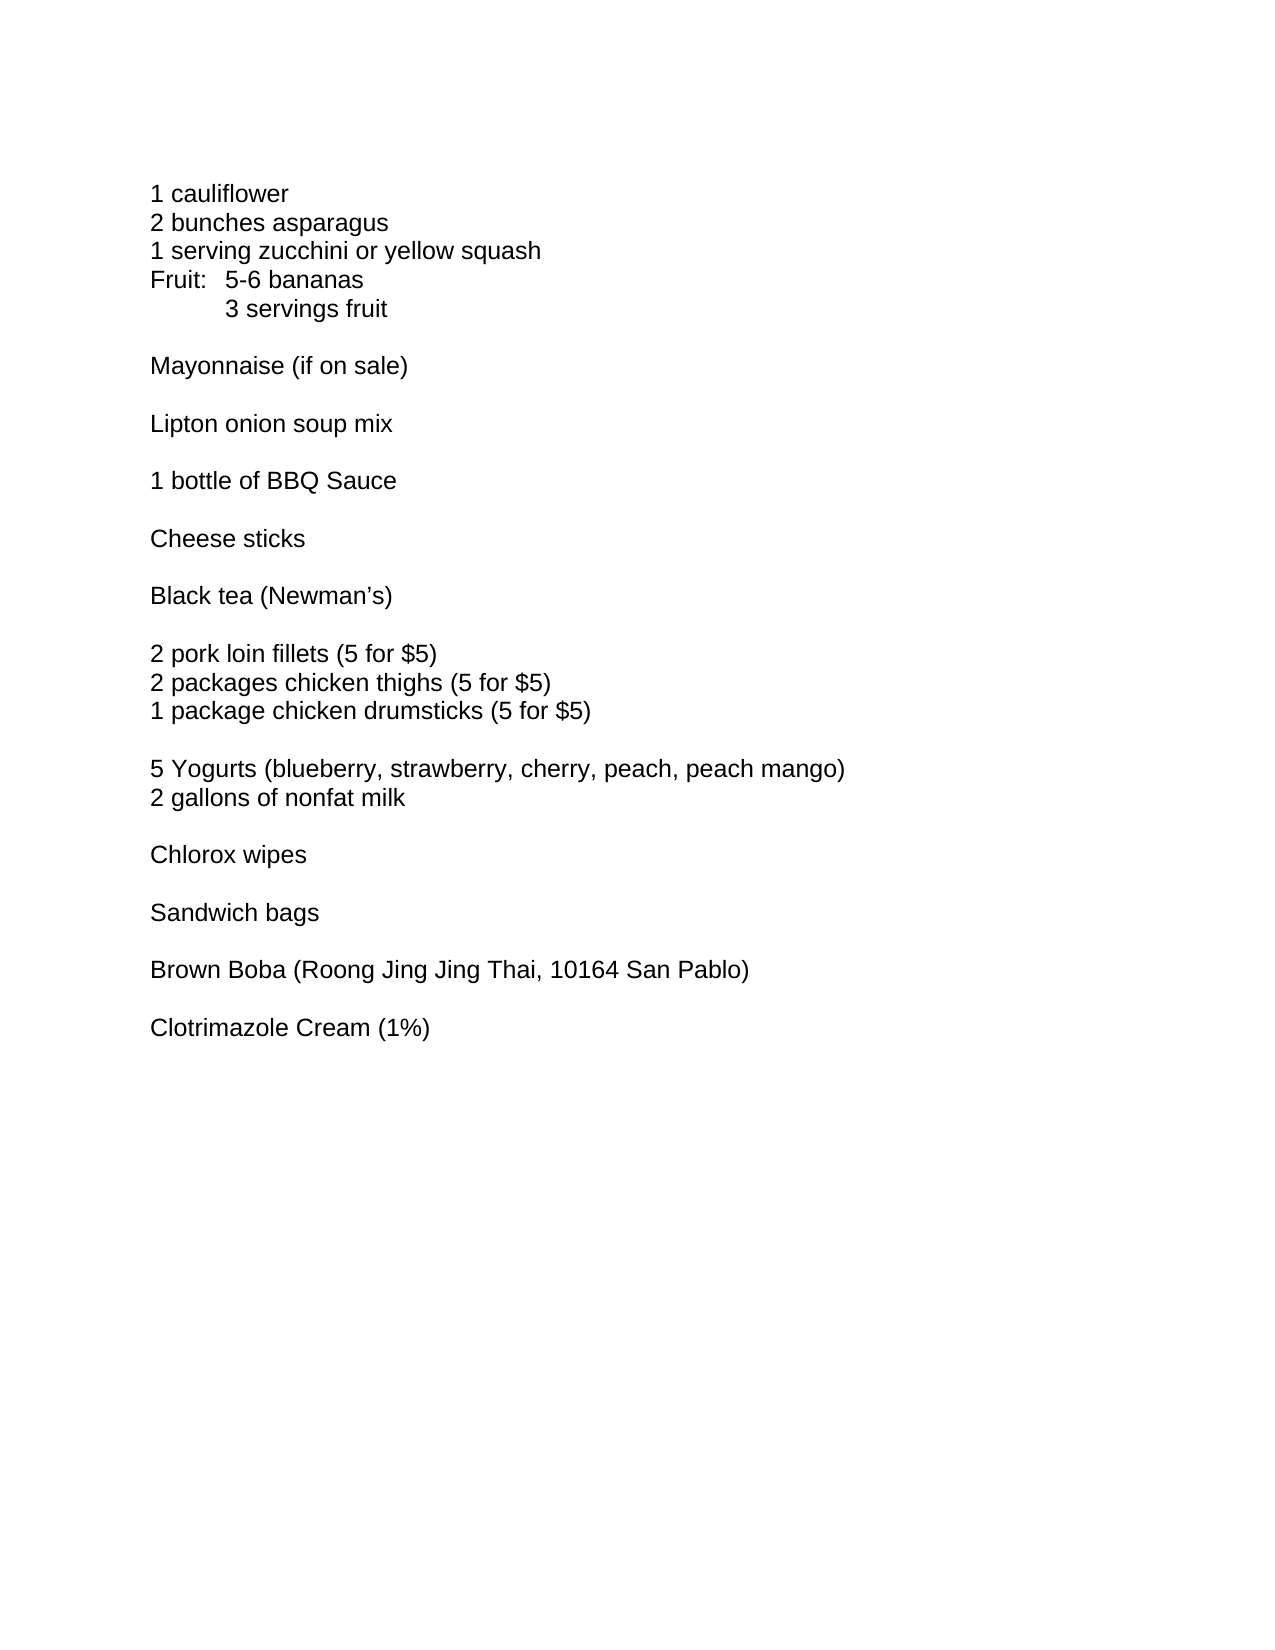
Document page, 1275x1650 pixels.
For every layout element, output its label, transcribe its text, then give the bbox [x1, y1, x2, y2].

text Fruit: 5-6 bananas [150, 265, 1125, 294]
text 2 gallons of nonfat milk [150, 782, 1125, 811]
text 1 serving zucchini or yellow squash [150, 236, 1125, 265]
text Black tea (Newman’s) [150, 581, 1125, 610]
text 2 bunches asparagus [150, 207, 1125, 236]
text 5 Yogurts (blueberry, strawberry, cherry, peach, peach mango) [150, 754, 1125, 782]
text Cheese sticks [150, 524, 1125, 552]
text Lipton onion soup mix [150, 409, 1125, 437]
text Mayonnaise (if on sale) [150, 351, 1125, 380]
text Brown Boba (Roong Jing Jing Thai, 10164 San Pablo) [150, 955, 1125, 984]
text Sandwich bags [150, 897, 1125, 926]
text Chlorox wipes [150, 840, 1125, 869]
text 1 bottle of BBQ Sauce [150, 466, 1125, 495]
text 3 servings fruit [150, 294, 1125, 322]
text 1 cauliflower [150, 179, 1125, 207]
text 1 package chicken drumsticks (5 for $5) [150, 696, 1125, 725]
text 2 pork loin fillets (5 for $5) [150, 639, 1125, 667]
text 2 packages chicken thighs (5 for $5) [150, 667, 1125, 696]
text Clotrimazole Cream (1%) [150, 1012, 1125, 1041]
